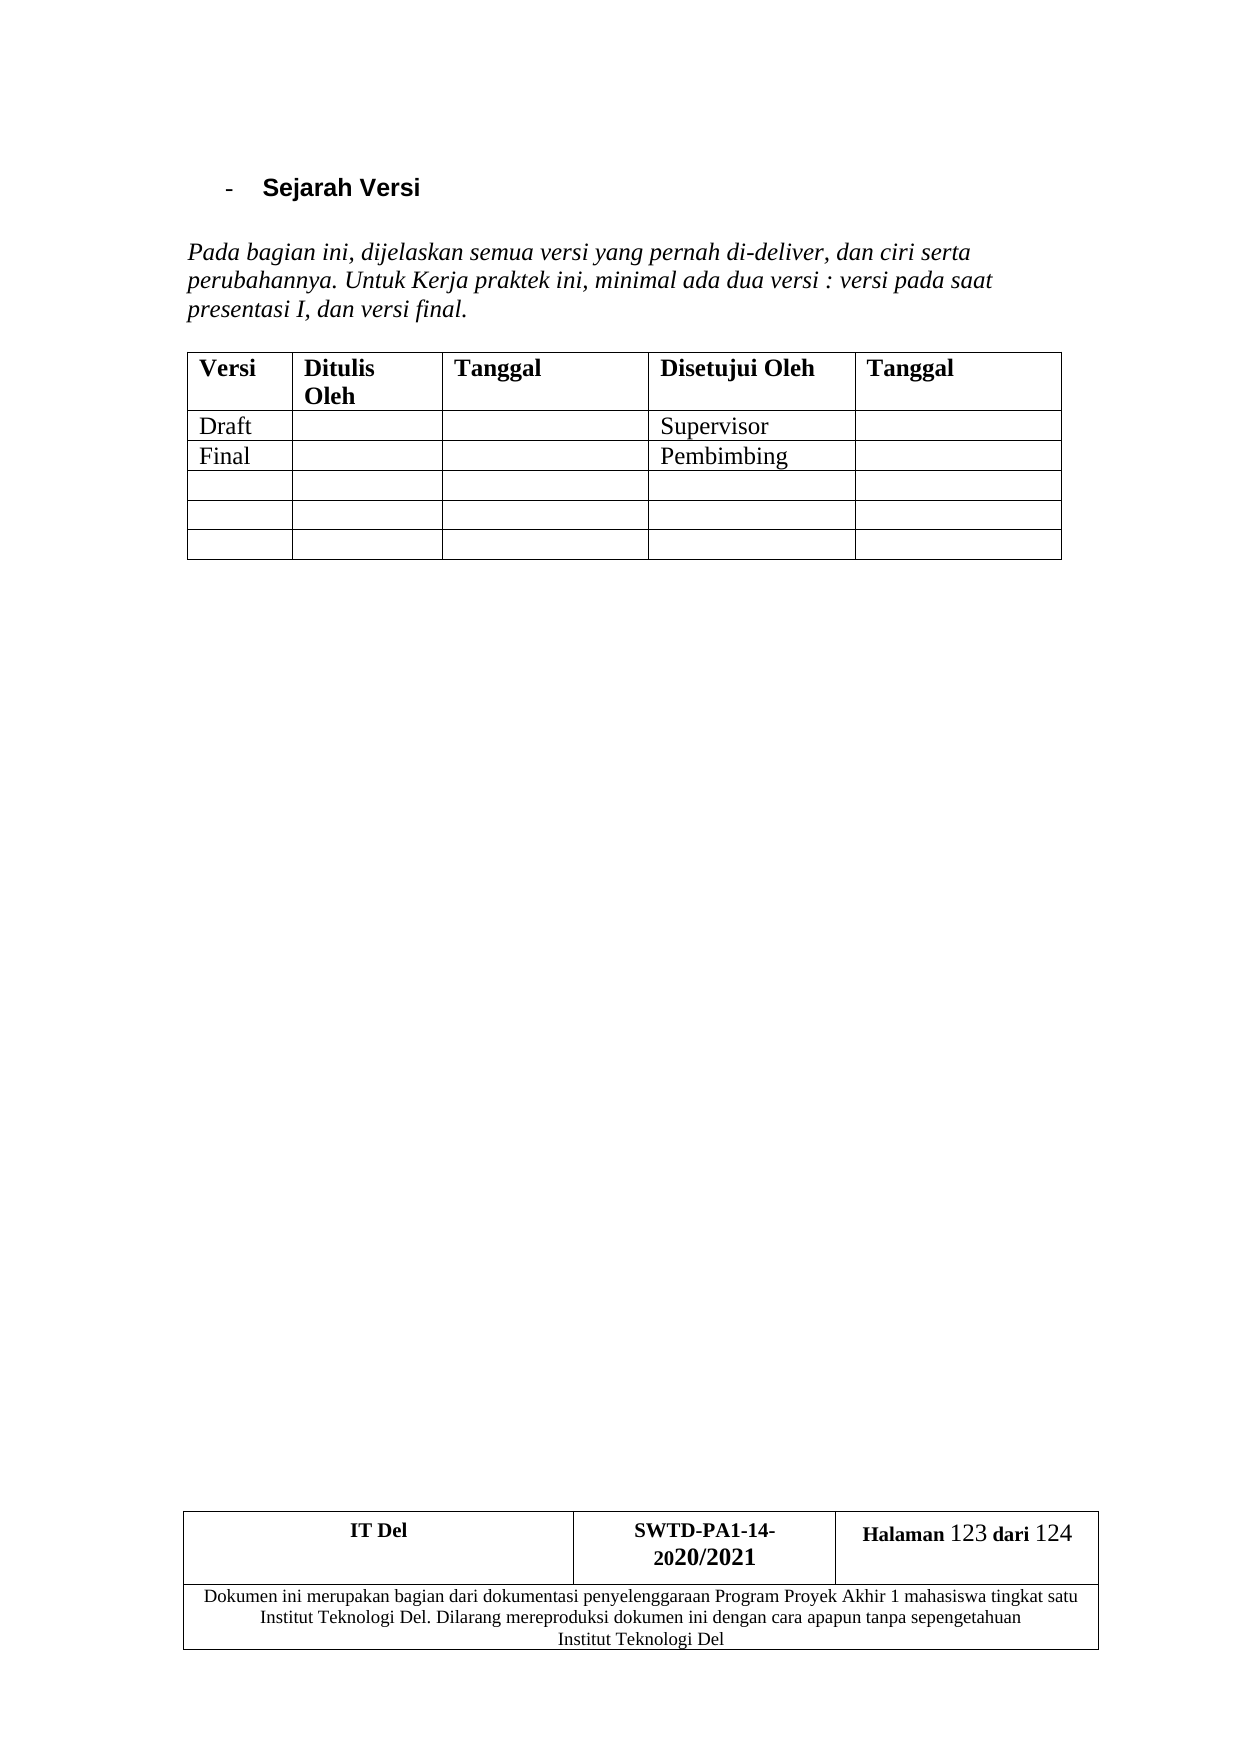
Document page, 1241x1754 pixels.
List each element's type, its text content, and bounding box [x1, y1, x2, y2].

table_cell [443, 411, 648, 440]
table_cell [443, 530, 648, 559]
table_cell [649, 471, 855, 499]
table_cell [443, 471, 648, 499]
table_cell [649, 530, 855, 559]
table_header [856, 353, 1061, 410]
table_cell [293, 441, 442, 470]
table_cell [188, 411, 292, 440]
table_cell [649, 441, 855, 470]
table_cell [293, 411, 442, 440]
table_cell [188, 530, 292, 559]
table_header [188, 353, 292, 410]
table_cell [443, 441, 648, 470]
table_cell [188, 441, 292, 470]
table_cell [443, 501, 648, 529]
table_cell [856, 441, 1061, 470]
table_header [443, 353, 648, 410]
subtitle Sejarah Versi [225, 173, 1092, 202]
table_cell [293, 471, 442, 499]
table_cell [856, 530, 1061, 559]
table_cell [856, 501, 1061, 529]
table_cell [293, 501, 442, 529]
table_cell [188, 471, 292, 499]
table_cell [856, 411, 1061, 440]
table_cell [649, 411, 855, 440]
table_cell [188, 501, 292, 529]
text Pada bagian ini, dijelaskan semua versi yang pernah di-deliver, dan ciri serta perubahannya. Untuk Kerja praktek ini, minimal ada dua versi : versi pada saat presentasi I, dan versi final. [187, 237, 1092, 323]
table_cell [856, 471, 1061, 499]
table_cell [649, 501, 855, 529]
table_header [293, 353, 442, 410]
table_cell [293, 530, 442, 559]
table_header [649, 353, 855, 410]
